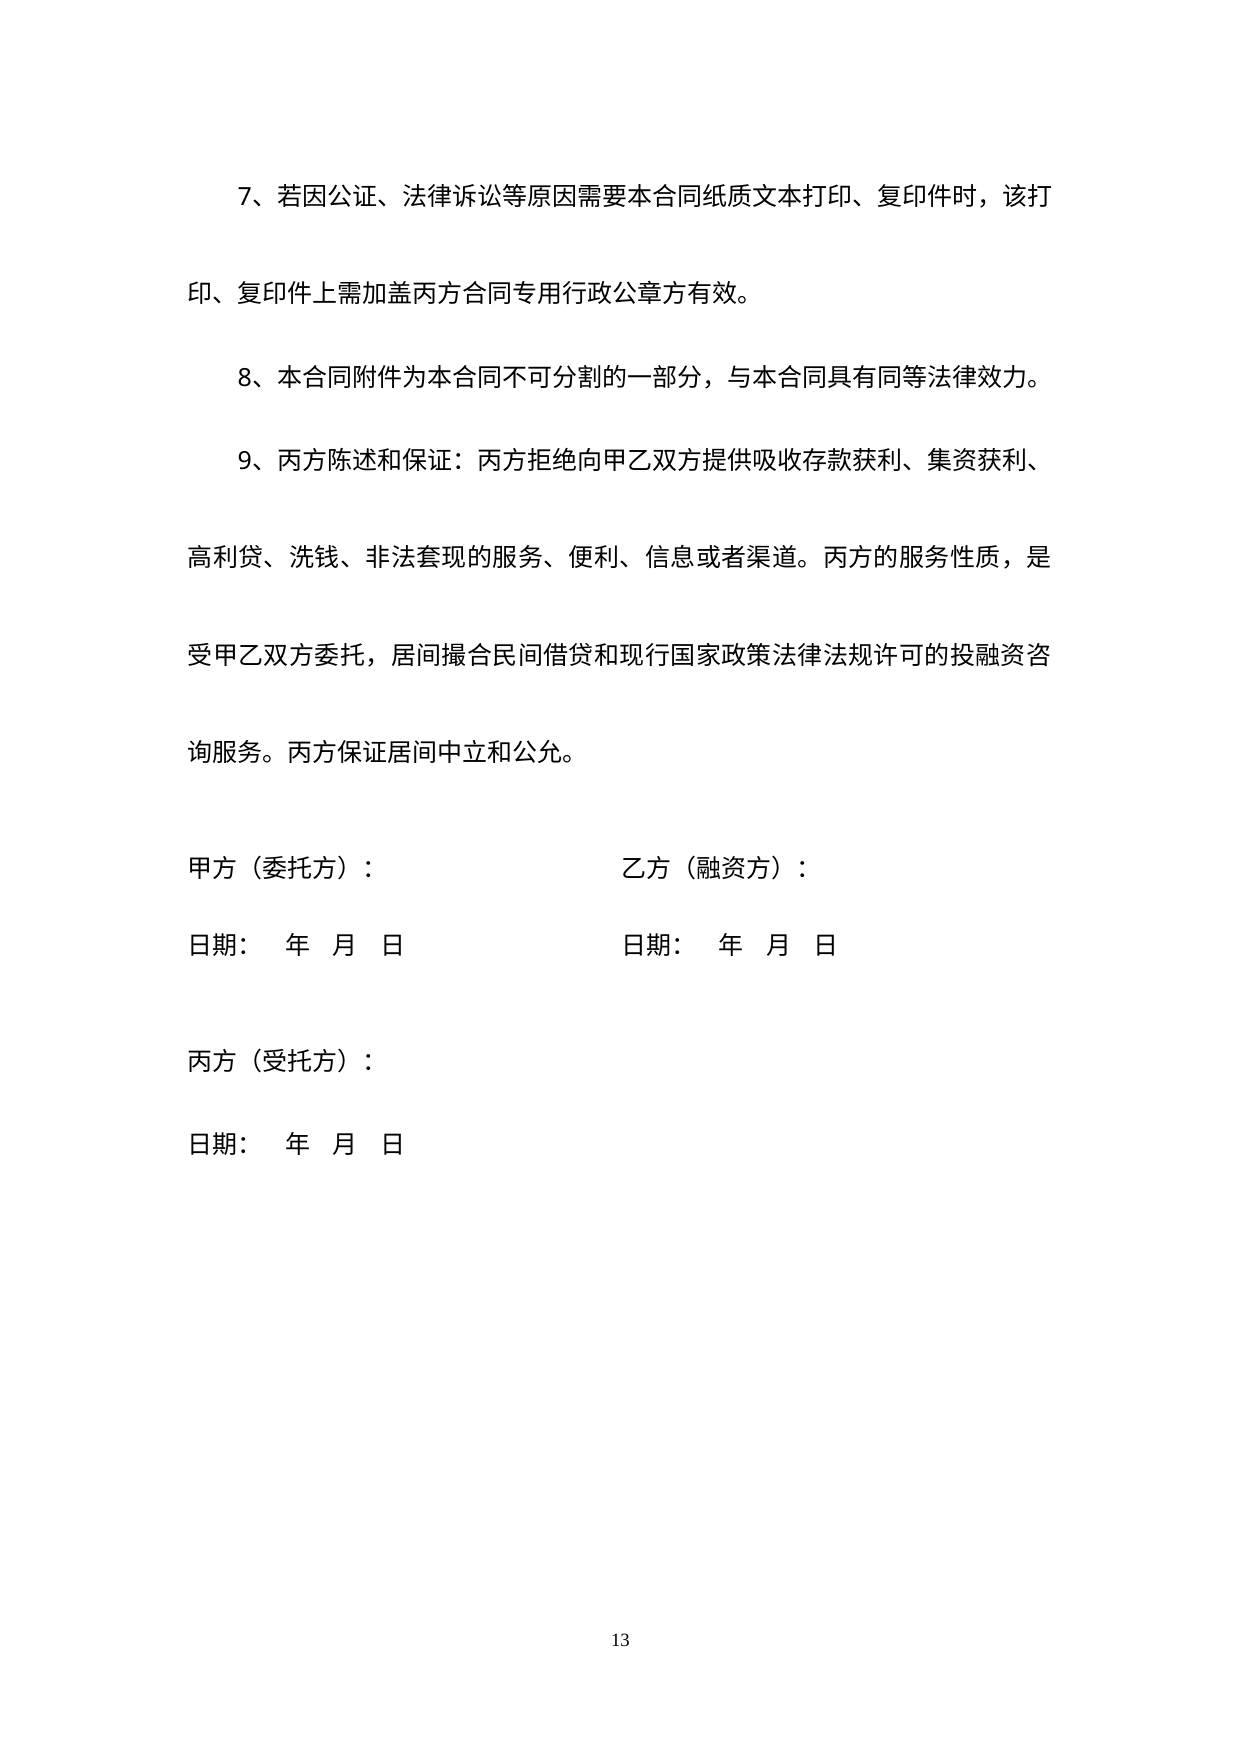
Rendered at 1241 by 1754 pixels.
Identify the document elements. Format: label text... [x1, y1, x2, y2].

text 7、若因公证、法律诉讼等原因需要本合同纸质文本打印、复印件时，该打印、复印件上需加盖丙方合同专用行政公章方有效。 [187, 162, 1053, 324]
text 8、本合同附件为本合同不可分割的一部分，与本合同具有同等法律效力。 [187, 343, 1053, 408]
text 9、丙方陈述和保证：丙方拒绝向甲乙双方提供吸收存款获利、集资获利、高利贷、洗钱、非法套现的服务、便利、信息或者渠道。丙方的服务性质，是受甲乙双方委托，居间撮合民间借贷和现行国家政策法律法规许可的投融资咨询服务。丙方保证居间中立和公允。 [187, 426, 1053, 783]
table_cell 日期： 年 月 日 丙方（受托方）： 日期： 年 月 日 [188, 911, 621, 1220]
table_header 甲方（委托方）： [188, 834, 621, 911]
table_cell 日期： 年 月 日 [621, 911, 1053, 1220]
table_header 乙方（融资方）： [621, 834, 1053, 911]
